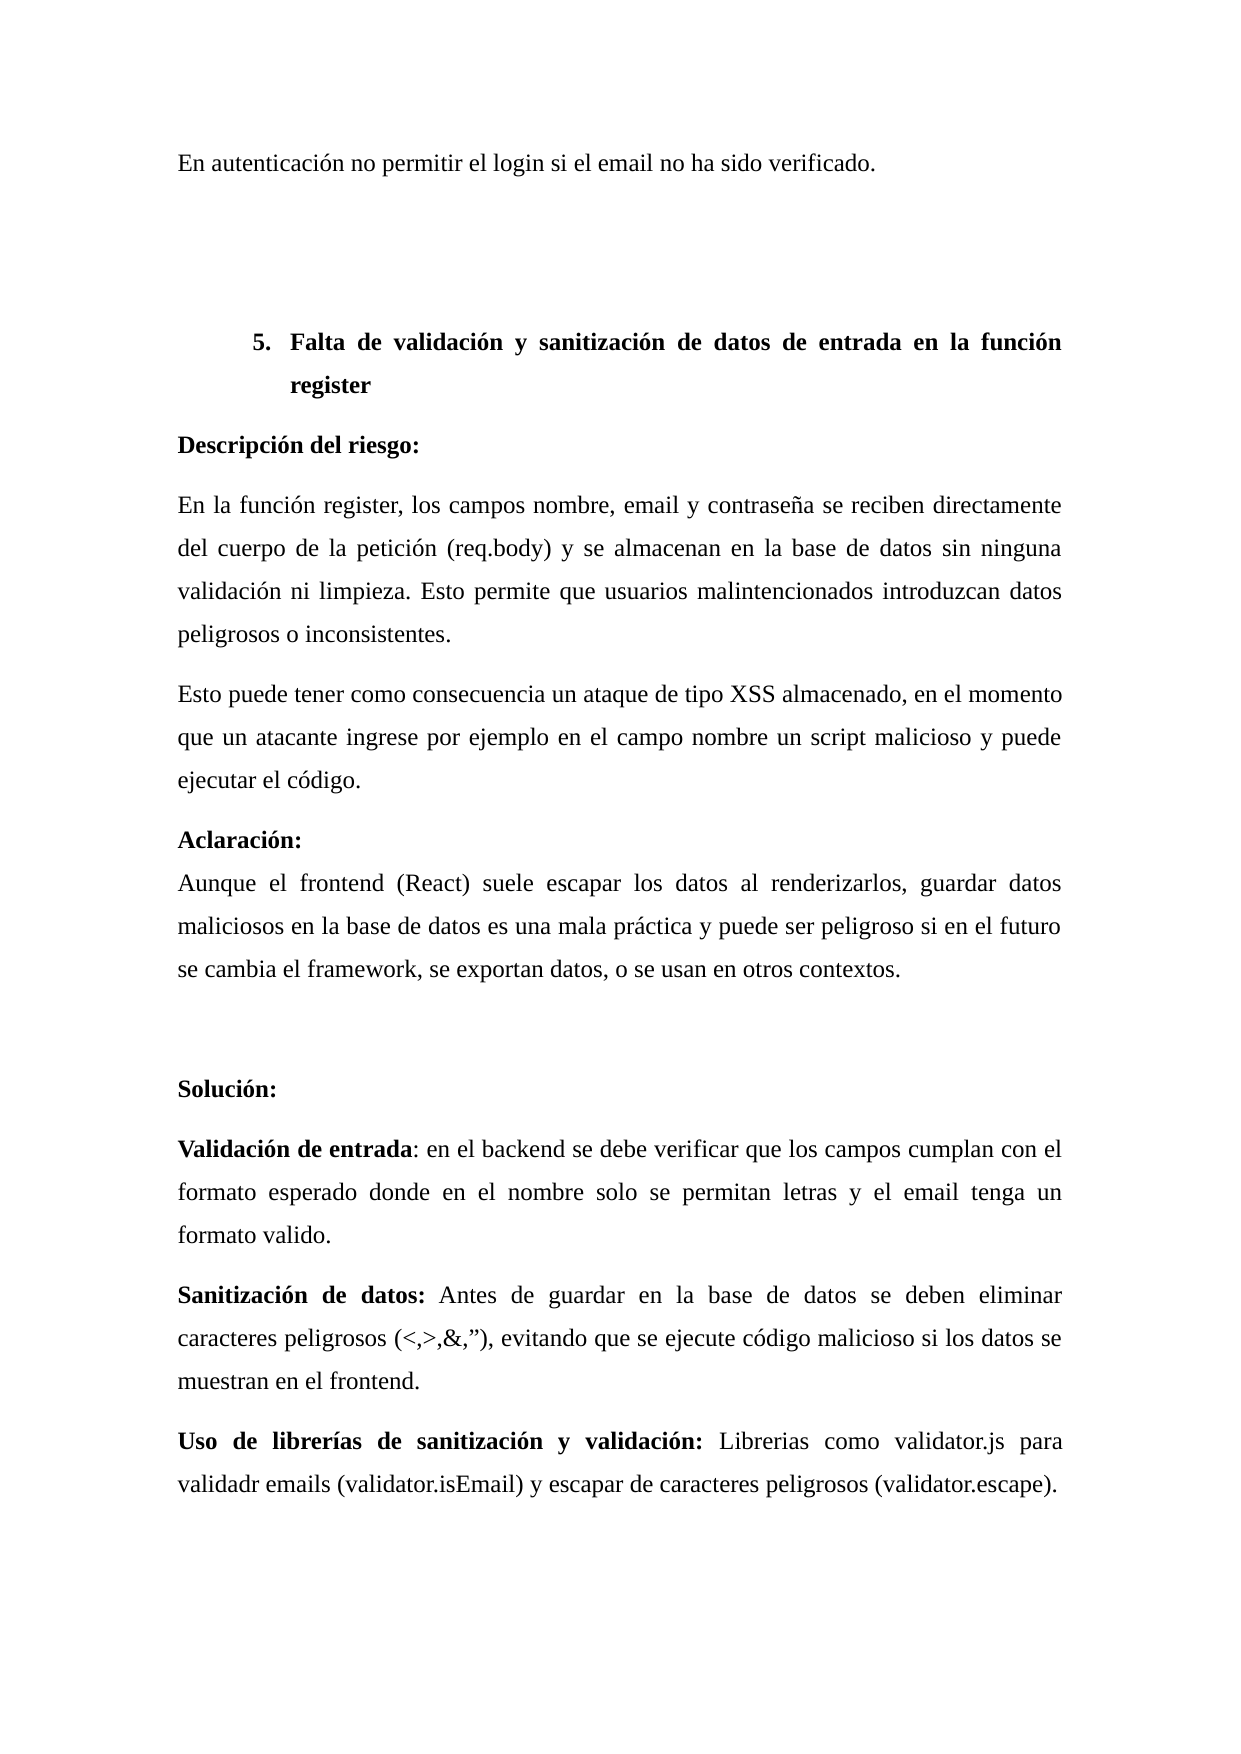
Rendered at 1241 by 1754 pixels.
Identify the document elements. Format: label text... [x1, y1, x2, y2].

text Solución: [177, 1074, 1063, 1103]
list Falta de validación y sanitización de datos de entrada en la función register [252, 327, 1063, 399]
text En la función register, los campos nombre, email y contraseña se reciben directamente del cuerpo de la petición (req.body) y se almacenan en la base de datos sin ninguna validación ni limpieza. Esto permite que usuarios malintencionados introduzcan datos peligrosos o inconsistentes. [177, 490, 1063, 648]
text En autenticación no permitir el login si el email no ha sido verificado. [177, 148, 1063, 176]
text Validación de entrada: en el backend se debe verificar que los campos cumplan con el formato esperado donde en el nombre solo se permitan letras y el email tenga un formato valido. [177, 1134, 1063, 1249]
text Descripción del riesgo: [177, 430, 1063, 459]
text Esto puede tener como consecuencia un ataque de tipo XSS almacenado, en el momento que un atacante ingrese por ejemplo en el campo nombre un script malicioso y puede ejecutar el código. [177, 679, 1063, 794]
text Sanitización de datos: Antes de guardar en la base de datos se deben eliminar caracteres peligrosos (<,>,&,”), evitando que se ejecute código malicioso si los datos se muestran en el frontend. [177, 1280, 1063, 1395]
text Aclaración: Aunque el frontend (React) suele escapar los datos al renderizarlos, guardar datos maliciosos en la base de datos es una mala práctica y puede ser peligroso si en el futuro se cambia el framework, se exportan datos, o se usan en otros contextos. [177, 825, 1063, 983]
text Uso de librerías de sanitización y validación: Librerias como validator.js para validadr emails (validator.isEmail) y escapar de caracteres peligrosos (validator.escape). [177, 1426, 1063, 1498]
